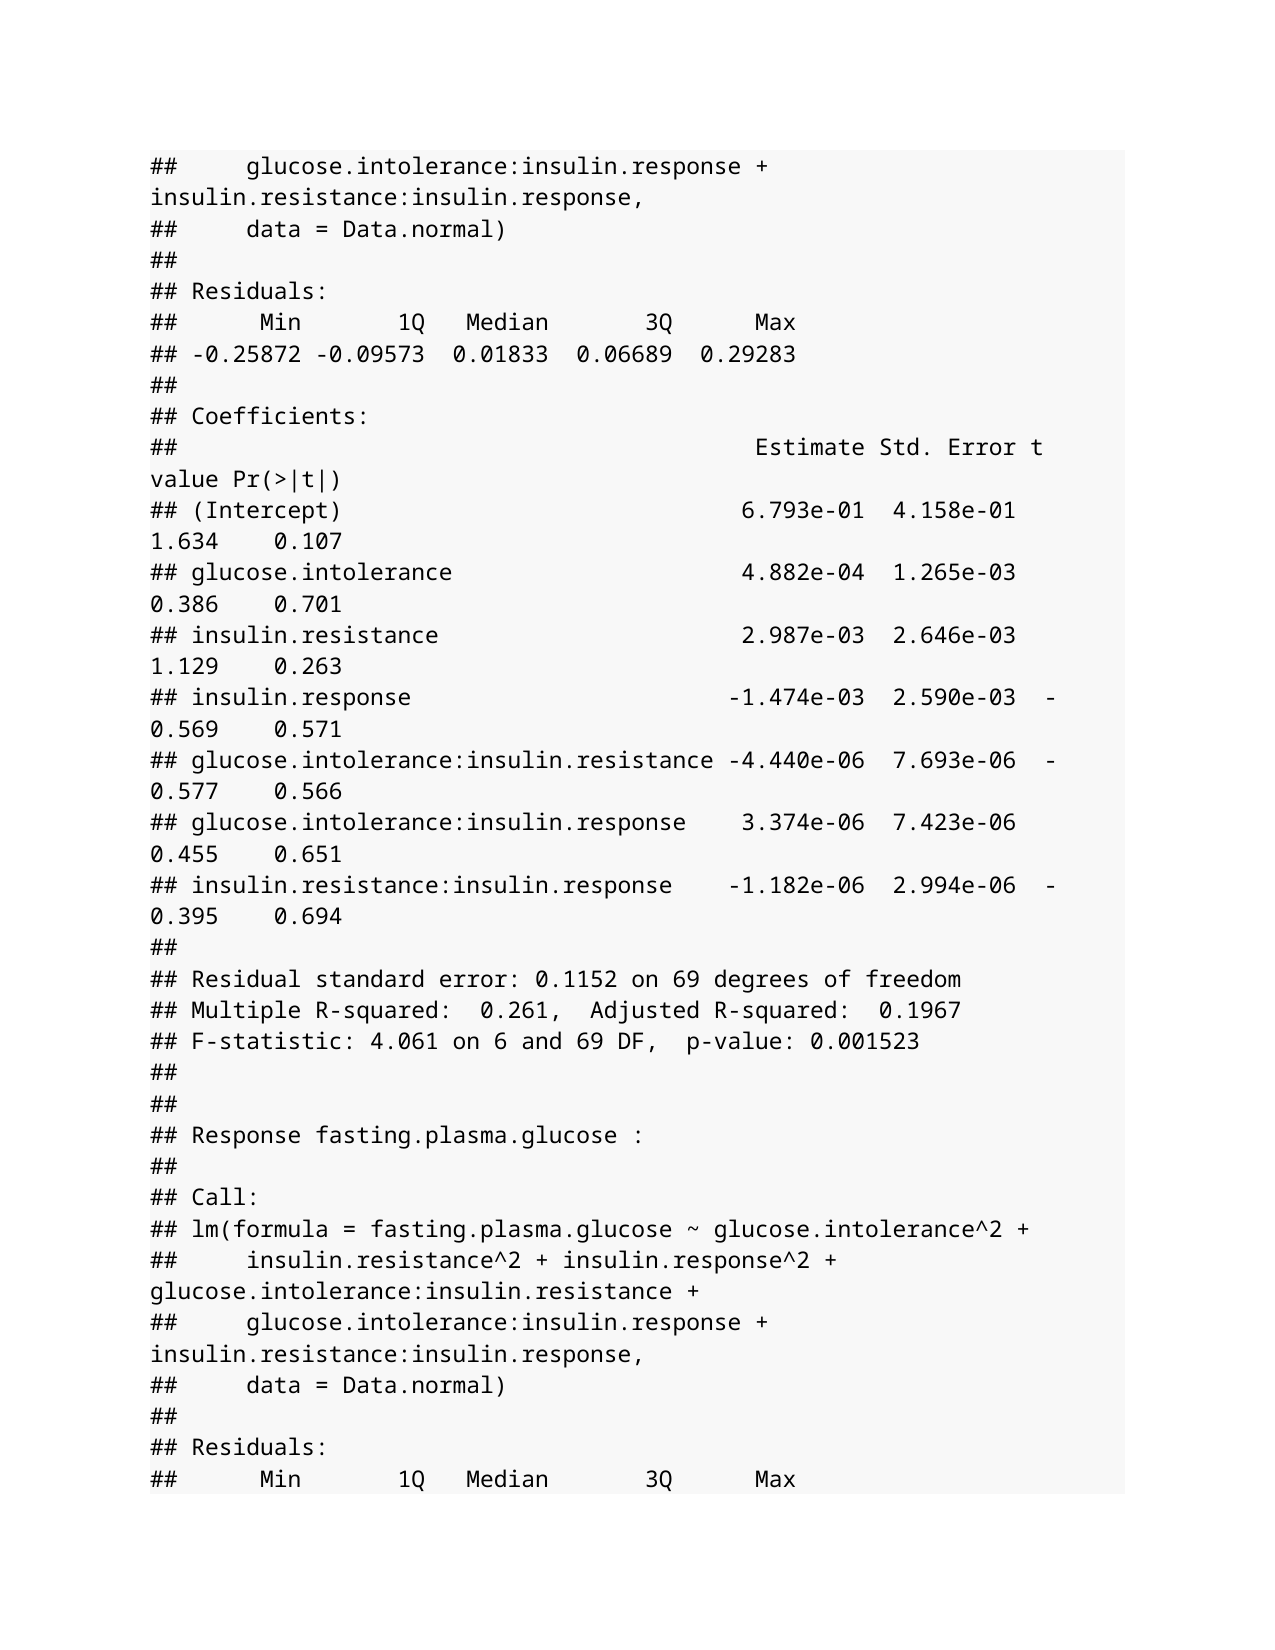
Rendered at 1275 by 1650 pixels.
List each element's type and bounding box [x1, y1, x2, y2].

text [150, 150, 1125, 1494]
